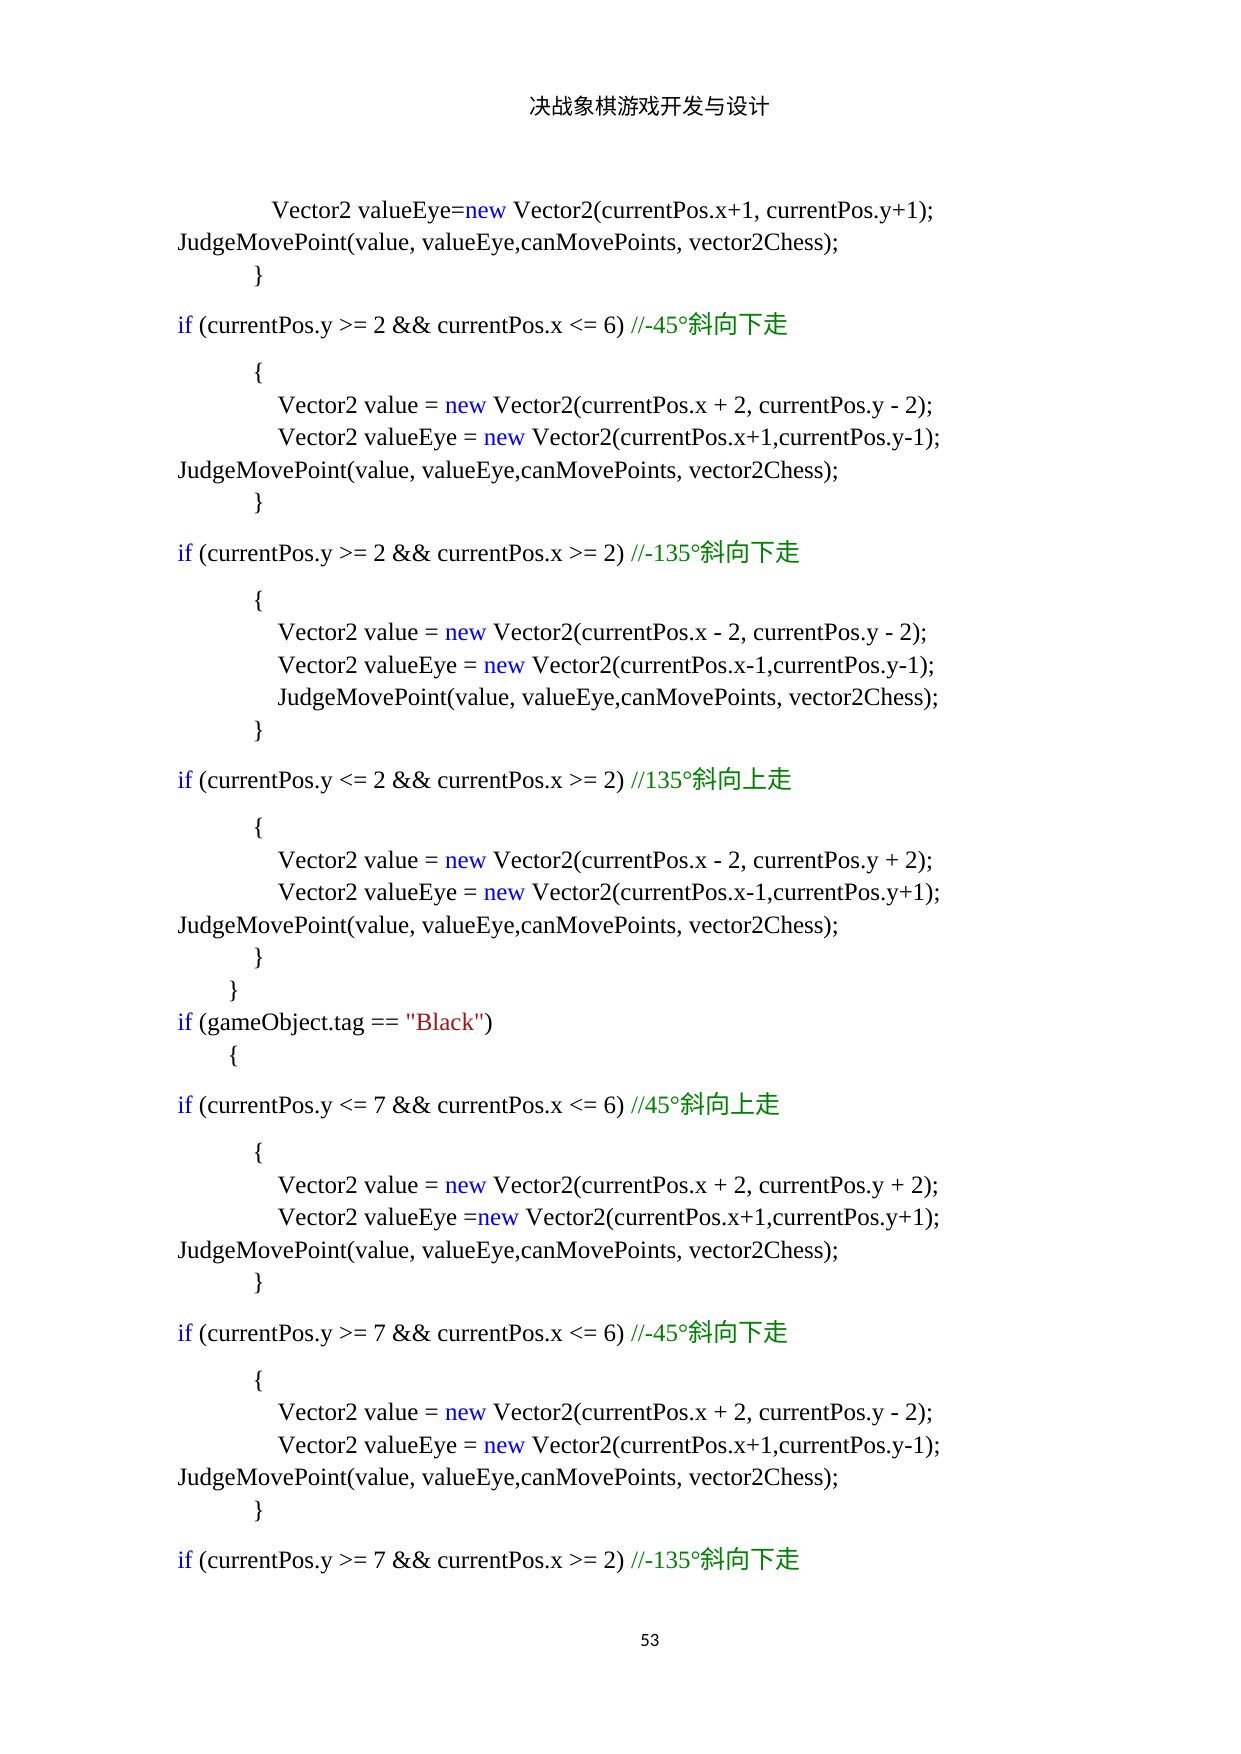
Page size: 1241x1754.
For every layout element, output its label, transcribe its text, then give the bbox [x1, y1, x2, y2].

text if (currentPos.y >= 7 && currentPos.x >= 2) //-135°斜向下走 [177, 1525, 1122, 1590]
text JudgeMovePoint(value, valueEye,canMovePoints, vector2Chess); [177, 908, 1122, 940]
text Vector2 value = new Vector2(currentPos.x - 2, currentPos.y + 2); [177, 843, 1122, 875]
text if (currentPos.y >= 7 && currentPos.x <= 6) //-45°斜向下走 [177, 1298, 1122, 1363]
text if (currentPos.y >= 2 && currentPos.x <= 6) //-45°斜向下走 [177, 290, 1122, 355]
text } [177, 713, 1122, 745]
text if (gameObject.tag == "Black") [177, 1005, 1122, 1038]
text Vector2 valueEye =new Vector2(currentPos.x+1,currentPos.y+1); [177, 1200, 1122, 1233]
text JudgeMovePoint(value, valueEye,canMovePoints, vector2Chess); [177, 225, 1122, 258]
text Vector2 valueEye=new Vector2(currentPos.x+1, currentPos.y+1); [177, 193, 1122, 225]
text Vector2 value = new Vector2(currentPos.x - 2, currentPos.y - 2); [177, 615, 1122, 648]
text Vector2 value = new Vector2(currentPos.x + 2, currentPos.y + 2); [177, 1168, 1122, 1200]
text Vector2 valueEye = new Vector2(currentPos.x+1,currentPos.y-1); [177, 1428, 1122, 1460]
text if (currentPos.y <= 7 && currentPos.x <= 6) //45°斜向上走 [177, 1070, 1122, 1135]
text Vector2 value = new Vector2(currentPos.x + 2, currentPos.y - 2); [177, 1395, 1122, 1428]
text Vector2 valueEye = new Vector2(currentPos.x-1,currentPos.y+1); [177, 875, 1122, 908]
text Vector2 valueEye = new Vector2(currentPos.x-1,currentPos.y-1); [177, 648, 1122, 680]
text } [177, 258, 1122, 290]
text } [177, 940, 1122, 973]
text { [177, 1038, 1122, 1070]
text } [177, 1265, 1122, 1298]
text { [177, 583, 1122, 615]
text } [177, 973, 1122, 1005]
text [177, 1460, 1122, 1493]
text { [177, 1363, 1122, 1395]
text { [177, 1135, 1122, 1168]
text if (currentPos.y >= 2 && currentPos.x >= 2) //-135°斜向下走 [177, 518, 1122, 583]
text { [177, 355, 1122, 388]
text JudgeMovePoint(value, valueEye,canMovePoints, vector2Chess); [177, 1233, 1122, 1265]
text Vector2 valueEye = new Vector2(currentPos.x+1,currentPos.y-1); [177, 420, 1122, 453]
text } [177, 1493, 1122, 1525]
text JudgeMovePoint(value, valueEye,canMovePoints, vector2Chess); [177, 680, 1122, 713]
text { [177, 810, 1122, 843]
text JudgeMovePoint(value, valueEye,canMovePoints, vector2Chess); [177, 453, 1122, 485]
text Vector2 value = new Vector2(currentPos.x + 2, currentPos.y - 2); [177, 388, 1122, 420]
text if (currentPos.y <= 2 && currentPos.x >= 2) //135°斜向上走 [177, 745, 1122, 810]
text } [177, 485, 1122, 518]
